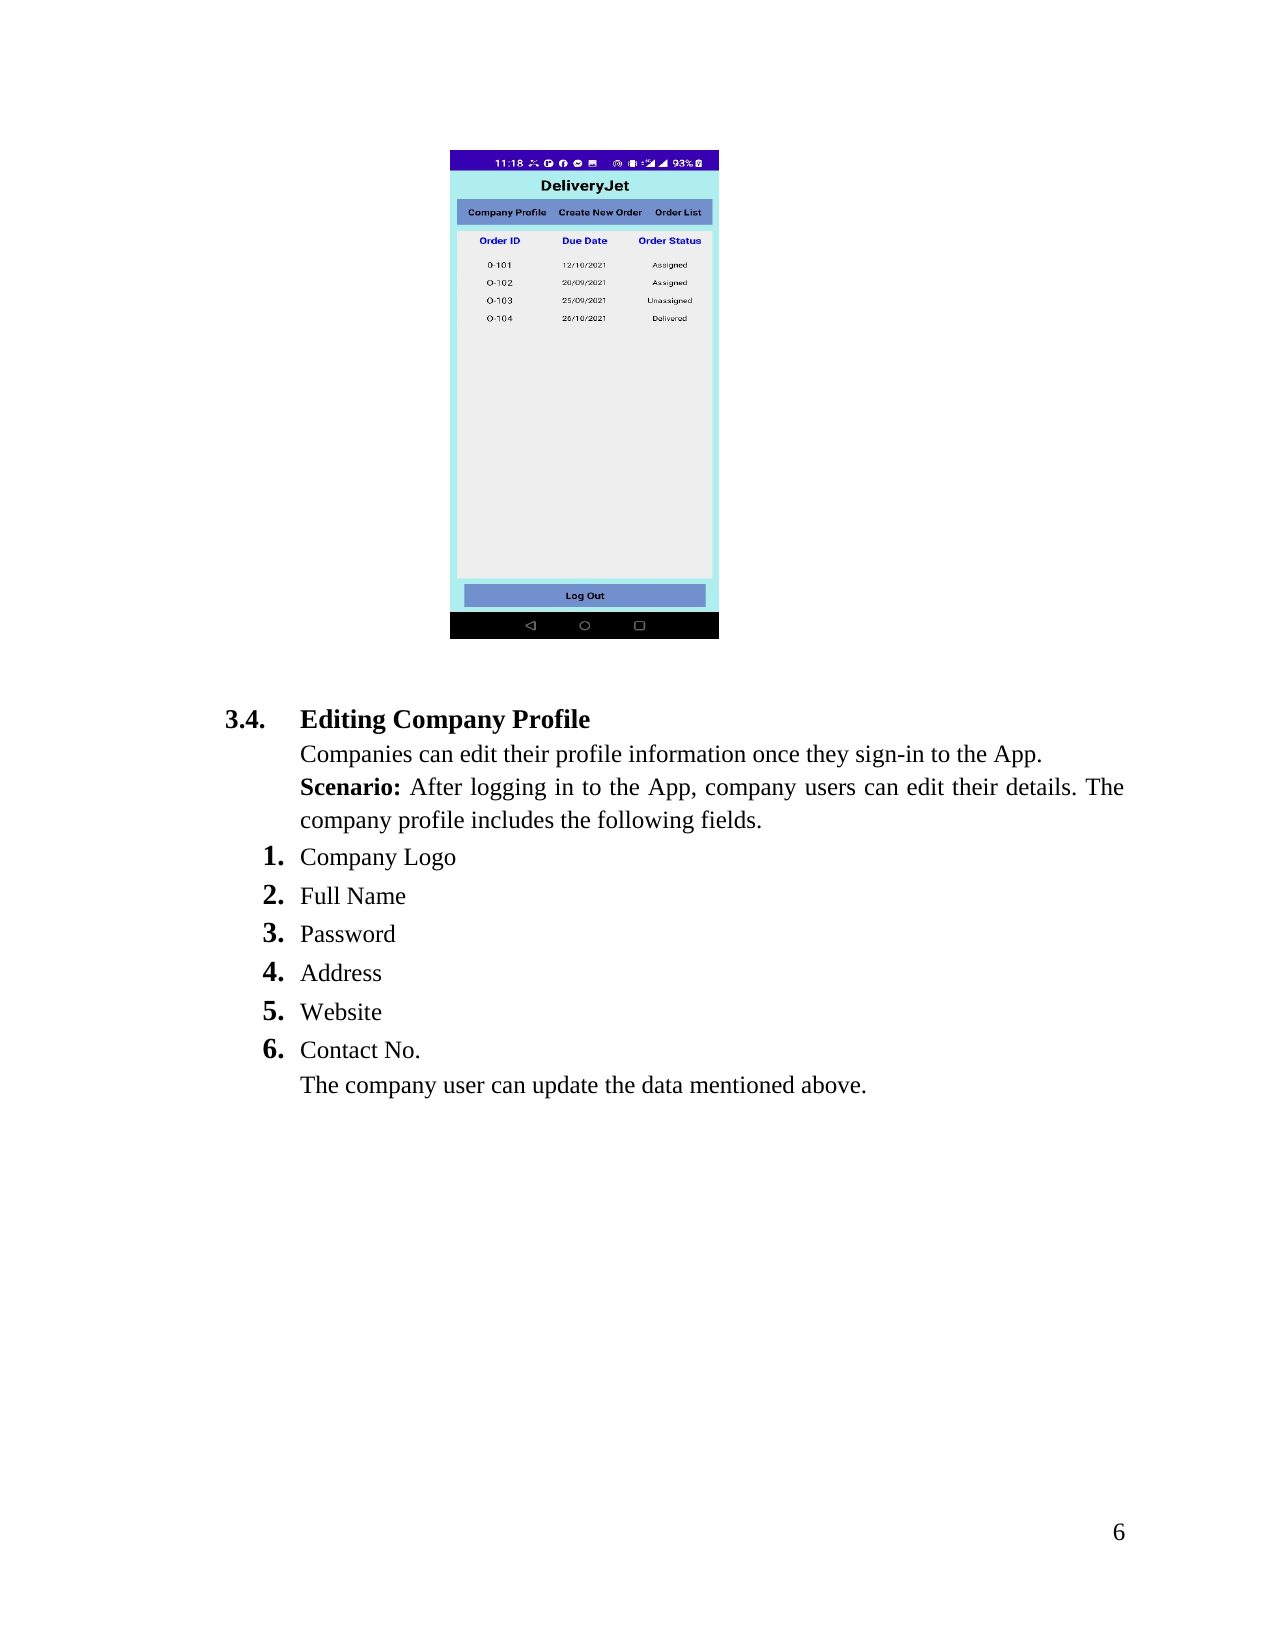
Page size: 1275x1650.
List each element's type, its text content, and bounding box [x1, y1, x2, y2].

list Companies can edit their profile information once they sign-in to the App. [300, 739, 1125, 768]
list Full Name [262, 877, 1125, 911]
list Scenario: After logging in to the App, company users can edit their details. The company profile includes the following fields. [300, 772, 1125, 834]
list Address [262, 954, 1125, 988]
picture [450, 150, 719, 639]
list The company user can update the data mentioned above. [300, 1070, 1125, 1098]
list Website [262, 993, 1125, 1026]
list Contact No. [262, 1031, 1125, 1065]
list Password [262, 916, 1125, 949]
list Company Logo [262, 838, 1125, 872]
list Editing Company Profile [225, 704, 1125, 735]
